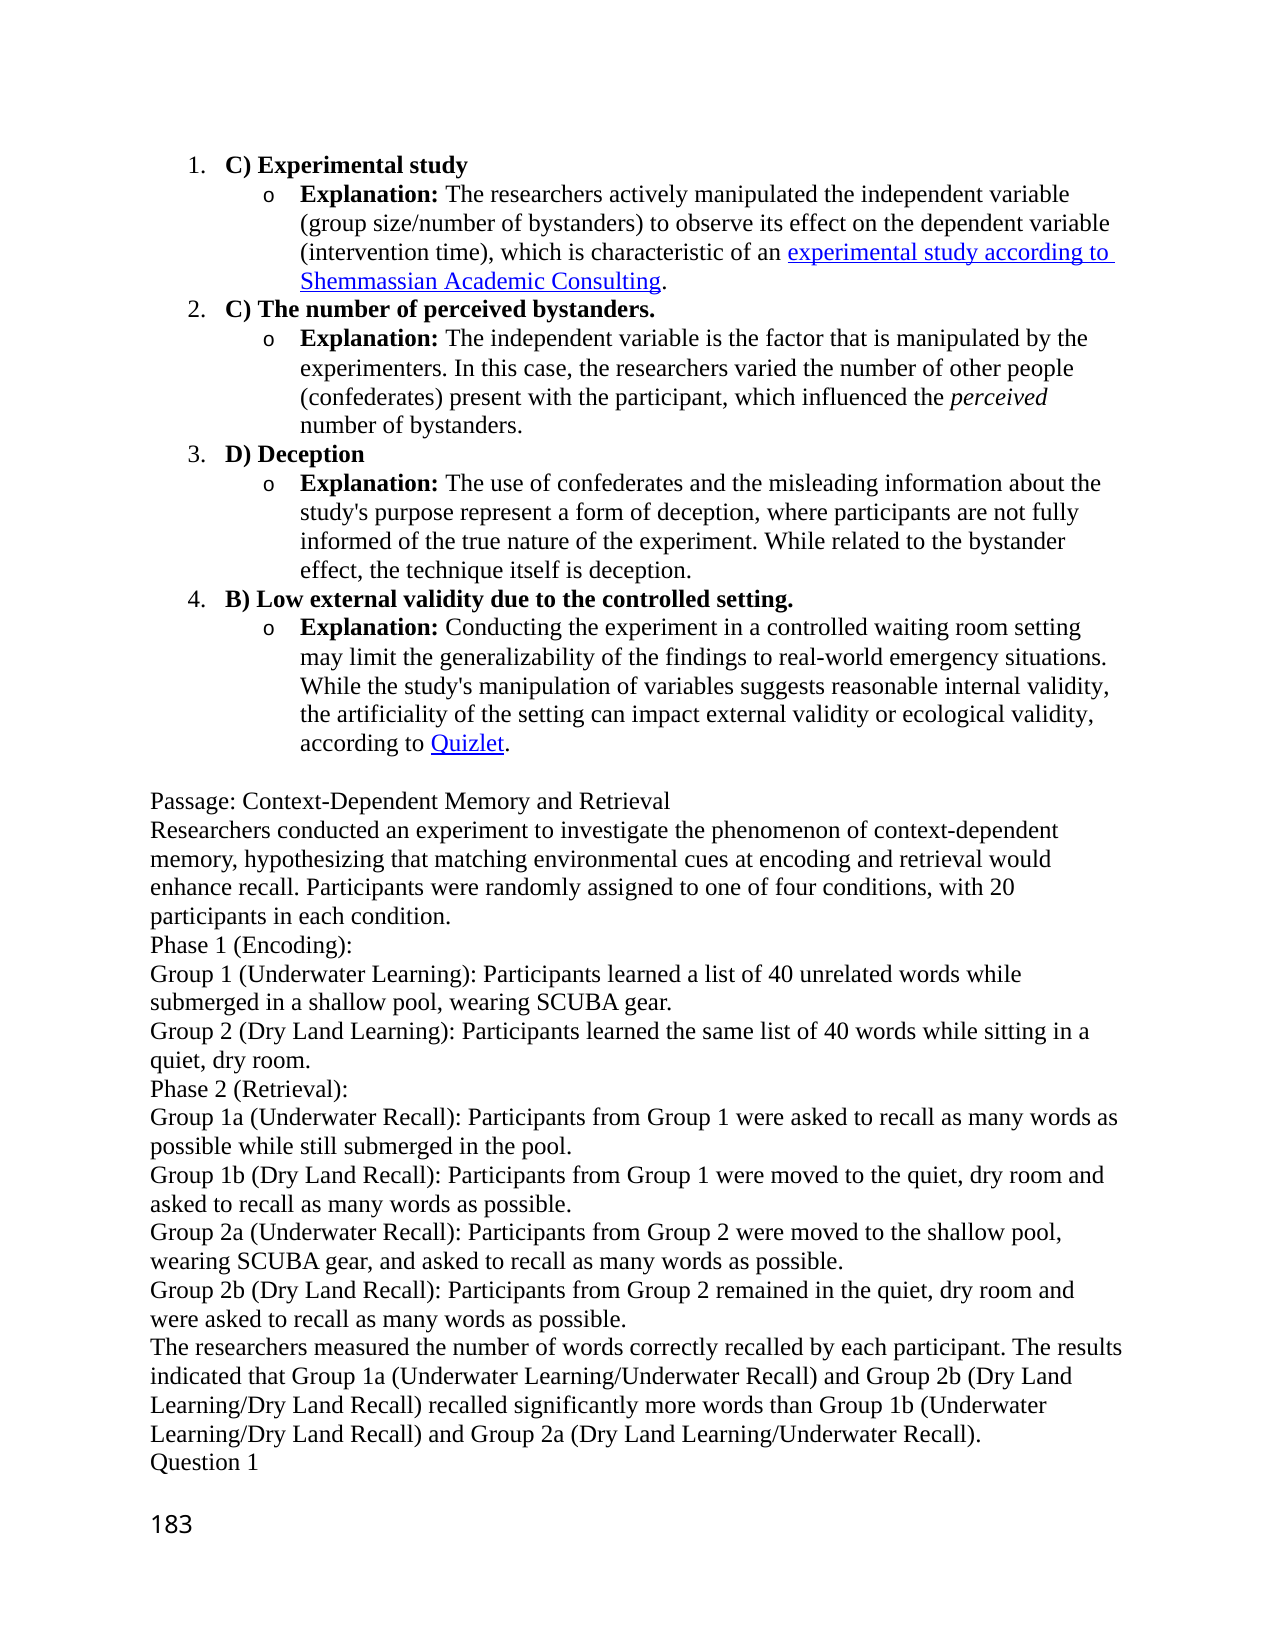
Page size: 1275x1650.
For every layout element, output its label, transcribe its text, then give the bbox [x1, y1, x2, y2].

list B) Low external validity due to the controlled setting. [187, 584, 1125, 612]
list C) Experimental study [187, 150, 1125, 179]
text Passage: Context-Dependent Memory and Retrieval [150, 786, 1125, 815]
list C) The number of perceived bystanders. [187, 294, 1125, 323]
text Phase 1 (Encoding): [150, 930, 1125, 959]
text Group 2a (Underwater Recall): Participants from Group 2 were moved to the shallow pool, wearing SCUBA gear, and asked to recall as many words as possible. [150, 1217, 1125, 1275]
text Group 2b (Dry Land Recall): Participants from Group 2 remained in the quiet, dry room and were asked to recall as many words as possible. [150, 1275, 1125, 1332]
text Group 1b (Dry Land Recall): Participants from Group 1 were moved to the quiet, dry room and asked to recall as many words as possible. [150, 1160, 1125, 1217]
text Group 1 (Underwater Learning): Participants learned a list of 40 unrelated words while submerged in a shallow pool, wearing SCUBA gear. [150, 959, 1125, 1016]
text Phase 2 (Retrieval): [150, 1074, 1125, 1102]
text Group 1a (Underwater Recall): Participants from Group 1 were asked to recall as many words as possible while still submerged in the pool. [150, 1102, 1125, 1160]
list Explanation: Conducting the experiment in a controlled waiting room setting may limit the generalizability of the findings to real-world emergency situations. While the study's manipulation of variables suggests reasonable internal validity, the artificiality of the setting can impact external validity or ecological validity, according to Quizlet. [262, 612, 1125, 757]
text The researchers measured the number of words correctly recalled by each participant. The results indicated that Group 1a (Underwater Learning/Underwater Recall) and Group 2b (Dry Land Learning/Dry Land Recall) recalled significantly more words than Group 1b (Underwater Learning/Dry Land Recall) and Group 2a (Dry Land Learning/Underwater Recall). [150, 1332, 1125, 1447]
list Explanation: The researchers actively manipulated the independent variable (group size/number of bystanders) to observe its effect on the dependent variable (intervention time), which is characteristic of an experimental study according to Shemmassian Academic Consulting. [262, 179, 1125, 294]
text Question 1 [150, 1447, 1125, 1476]
list Explanation: The independent variable is the factor that is manipulated by the experimenters. In this case, the researchers varied the number of other people (confederates) present with the participant, which influenced the perceived number of bystanders. [262, 323, 1125, 439]
list Explanation: The use of confederates and the misleading information about the study's purpose represent a form of deception, where participants are not fully informed of the true nature of the experiment. While related to the bystander effect, the technique itself is deception. [262, 468, 1125, 584]
text Researchers conducted an experiment to investigate the phenomenon of context-dependent memory, hypothesizing that matching environmental cues at encoding and retrieval would enhance recall. Participants were randomly assigned to one of four conditions, with 20 participants in each condition. [150, 815, 1125, 930]
text Group 2 (Dry Land Learning): Participants learned the same list of 40 words while sitting in a quiet, dry room. [150, 1016, 1125, 1074]
list D) Deception [187, 439, 1125, 468]
